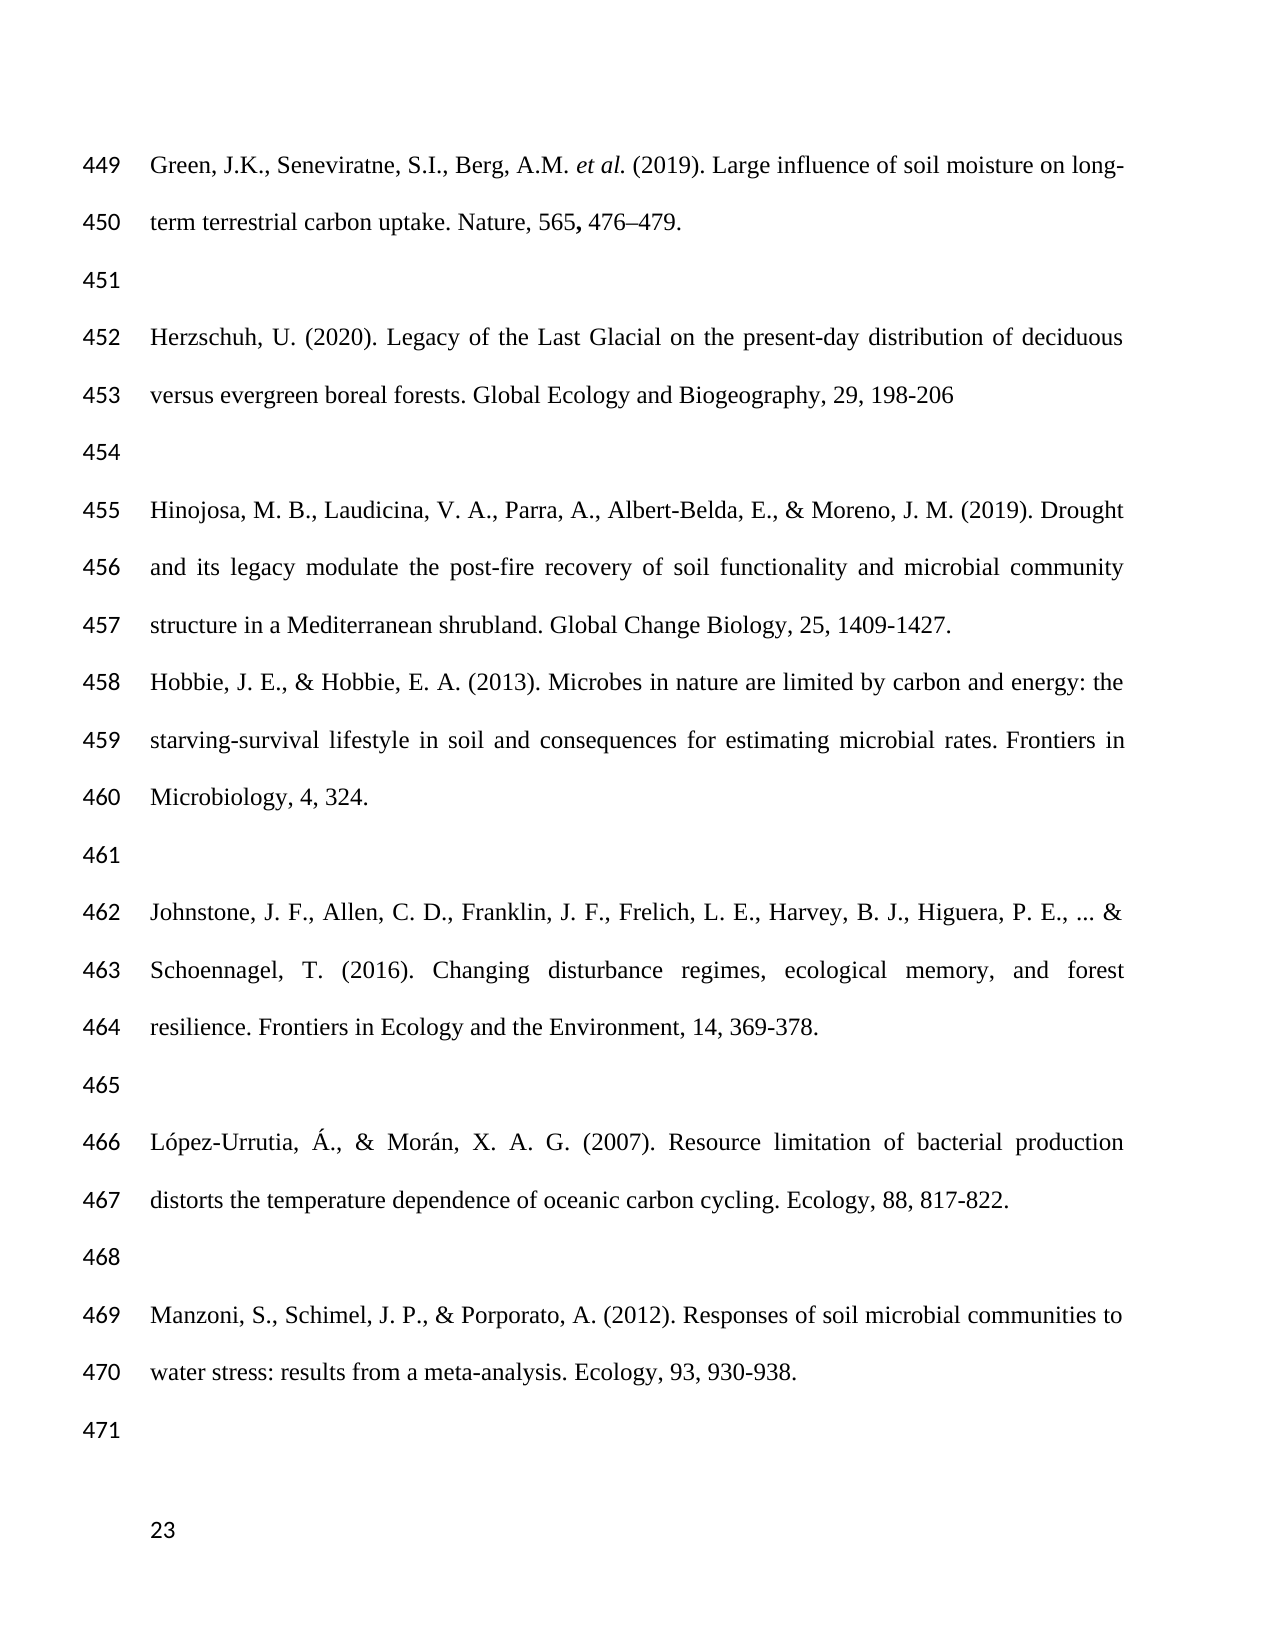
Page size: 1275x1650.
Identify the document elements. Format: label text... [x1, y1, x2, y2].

text López-Urrutia, Á., & Morán, X. A. G. (2007). Resource limitation of bacterial production distorts the temperature dependence of oceanic carbon cycling. Ecology, 88, 817-822. [150, 1127, 1125, 1214]
text Hobbie, J. E., & Hobbie, E. A. (2013). Microbes in nature are limited by carbon and energy: the starving-survival lifestyle in soil and consequences for estimating microbial rates. Frontiers in Microbiology, 4, 324. [150, 667, 1125, 811]
text Herzschuh, U. (2020). Legacy of the Last Glacial on the present‐day distribution of deciduous versus evergreen boreal forests. Global Ecology and Biogeography, 29, 198-206 [150, 322, 1125, 409]
text Hinojosa, M. B., Laudicina, V. A., Parra, A., Albert‐Belda, E., & Moreno, J. M. (2019). Drought and its legacy modulate the post‐fire recovery of soil functionality and microbial community structure in a Mediterranean shrubland. Global Change Biology, 25, 1409-1427. [150, 495, 1125, 639]
text Johnstone, J. F., Allen, C. D., Franklin, J. F., Frelich, L. E., Harvey, B. J., Higuera, P. E., ... & Schoennagel, T. (2016). Changing disturbance regimes, ecological memory, and forest resilience. Frontiers in Ecology and the Environment, 14, 369-378. [150, 897, 1125, 1041]
text Manzoni, S., Schimel, J. P., & Porporato, A. (2012). Responses of soil microbial communities to water stress: results from a meta‐analysis. Ecology, 93, 930-938. [150, 1300, 1125, 1386]
text Green, J.K., Seneviratne, S.I., Berg, A.M. et al. (2019). Large influence of soil moisture on long-term terrestrial carbon uptake. Nature, 565, 476–479. [150, 150, 1125, 236]
